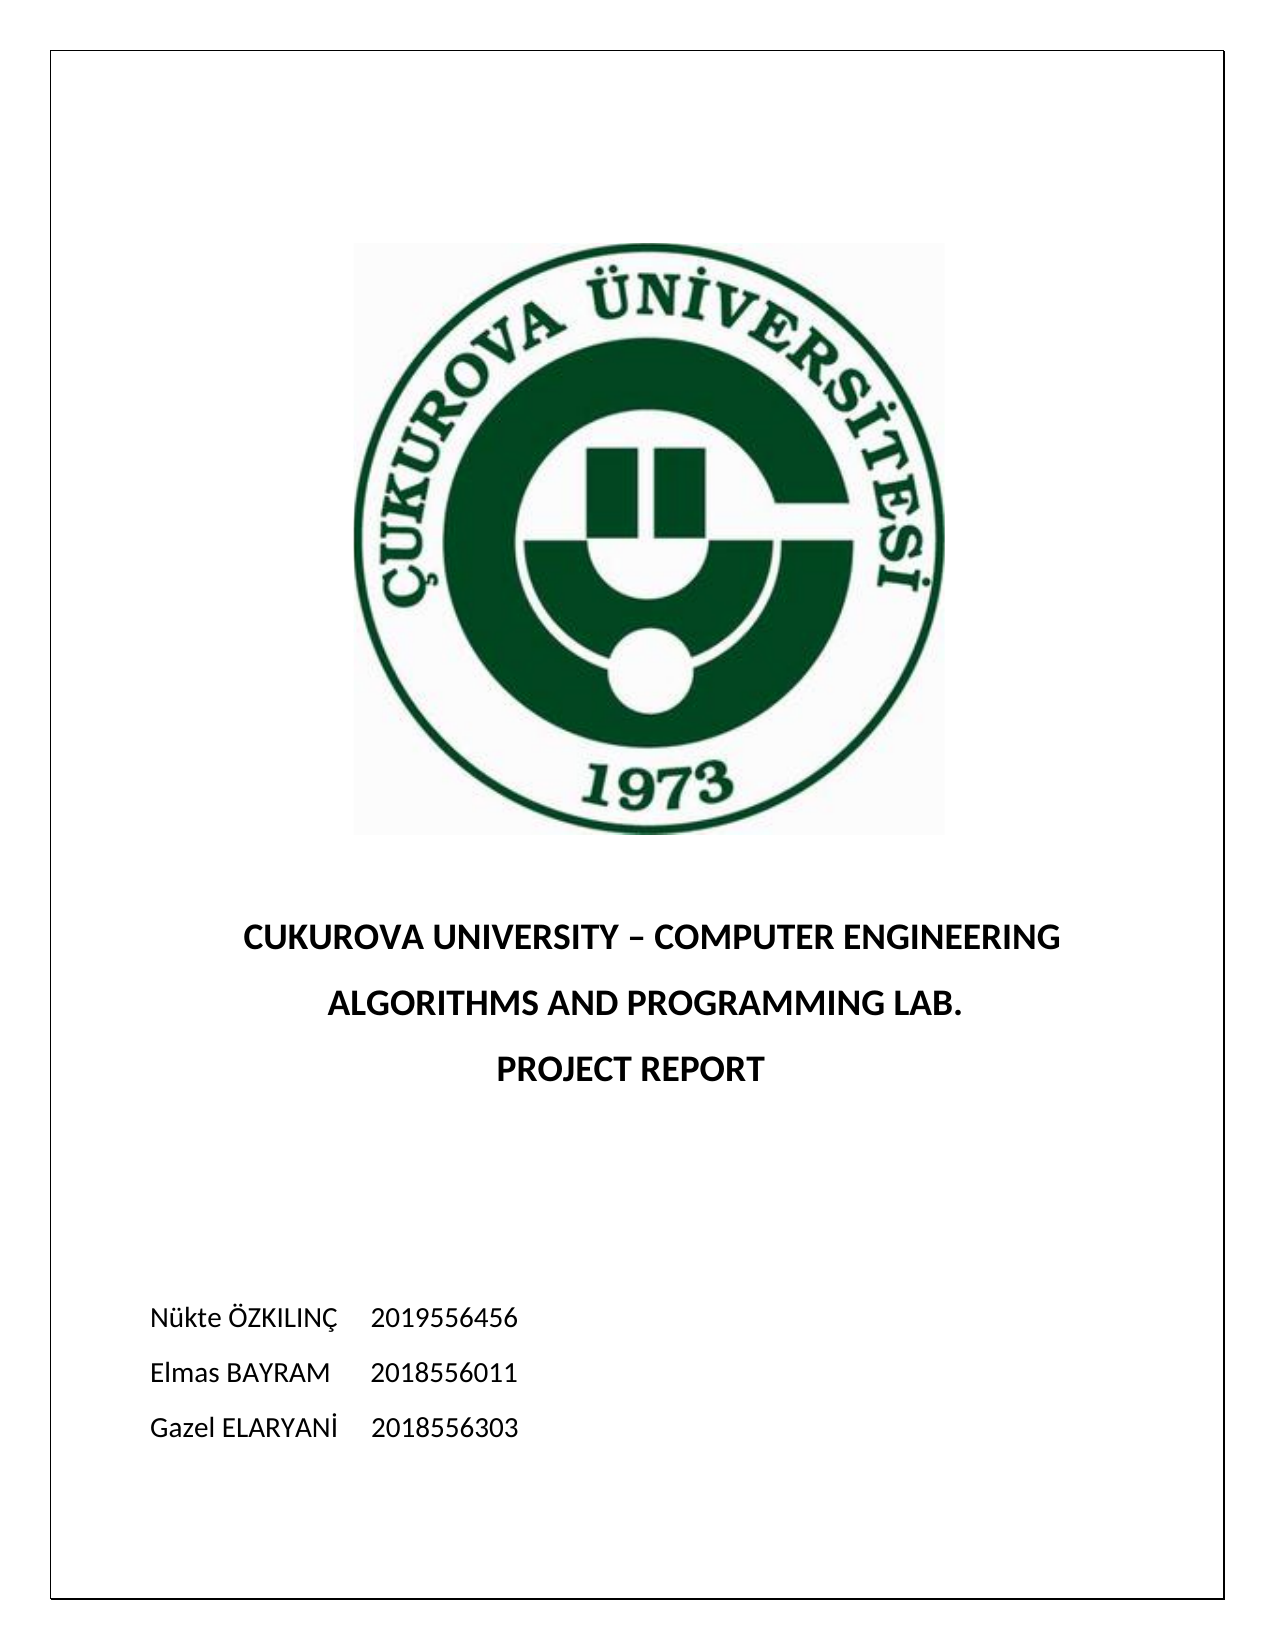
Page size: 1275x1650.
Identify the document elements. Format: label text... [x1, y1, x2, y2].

text Gazel ELARYANİ 2018556303 [150, 1409, 1124, 1445]
text CUKUROVA UNIVERSITY – COMPUTER ENGINEERING [150, 913, 1124, 959]
picture [353, 243, 945, 835]
text ALGORITHMS AND PROGRAMMING LAB. [150, 979, 1124, 1025]
text Nükte ÖZKILINÇ 2019556456 [150, 1299, 1124, 1335]
text PROJECT REPORT [150, 1045, 1124, 1091]
text Elmas BAYRAM 2018556011 [150, 1354, 1124, 1390]
